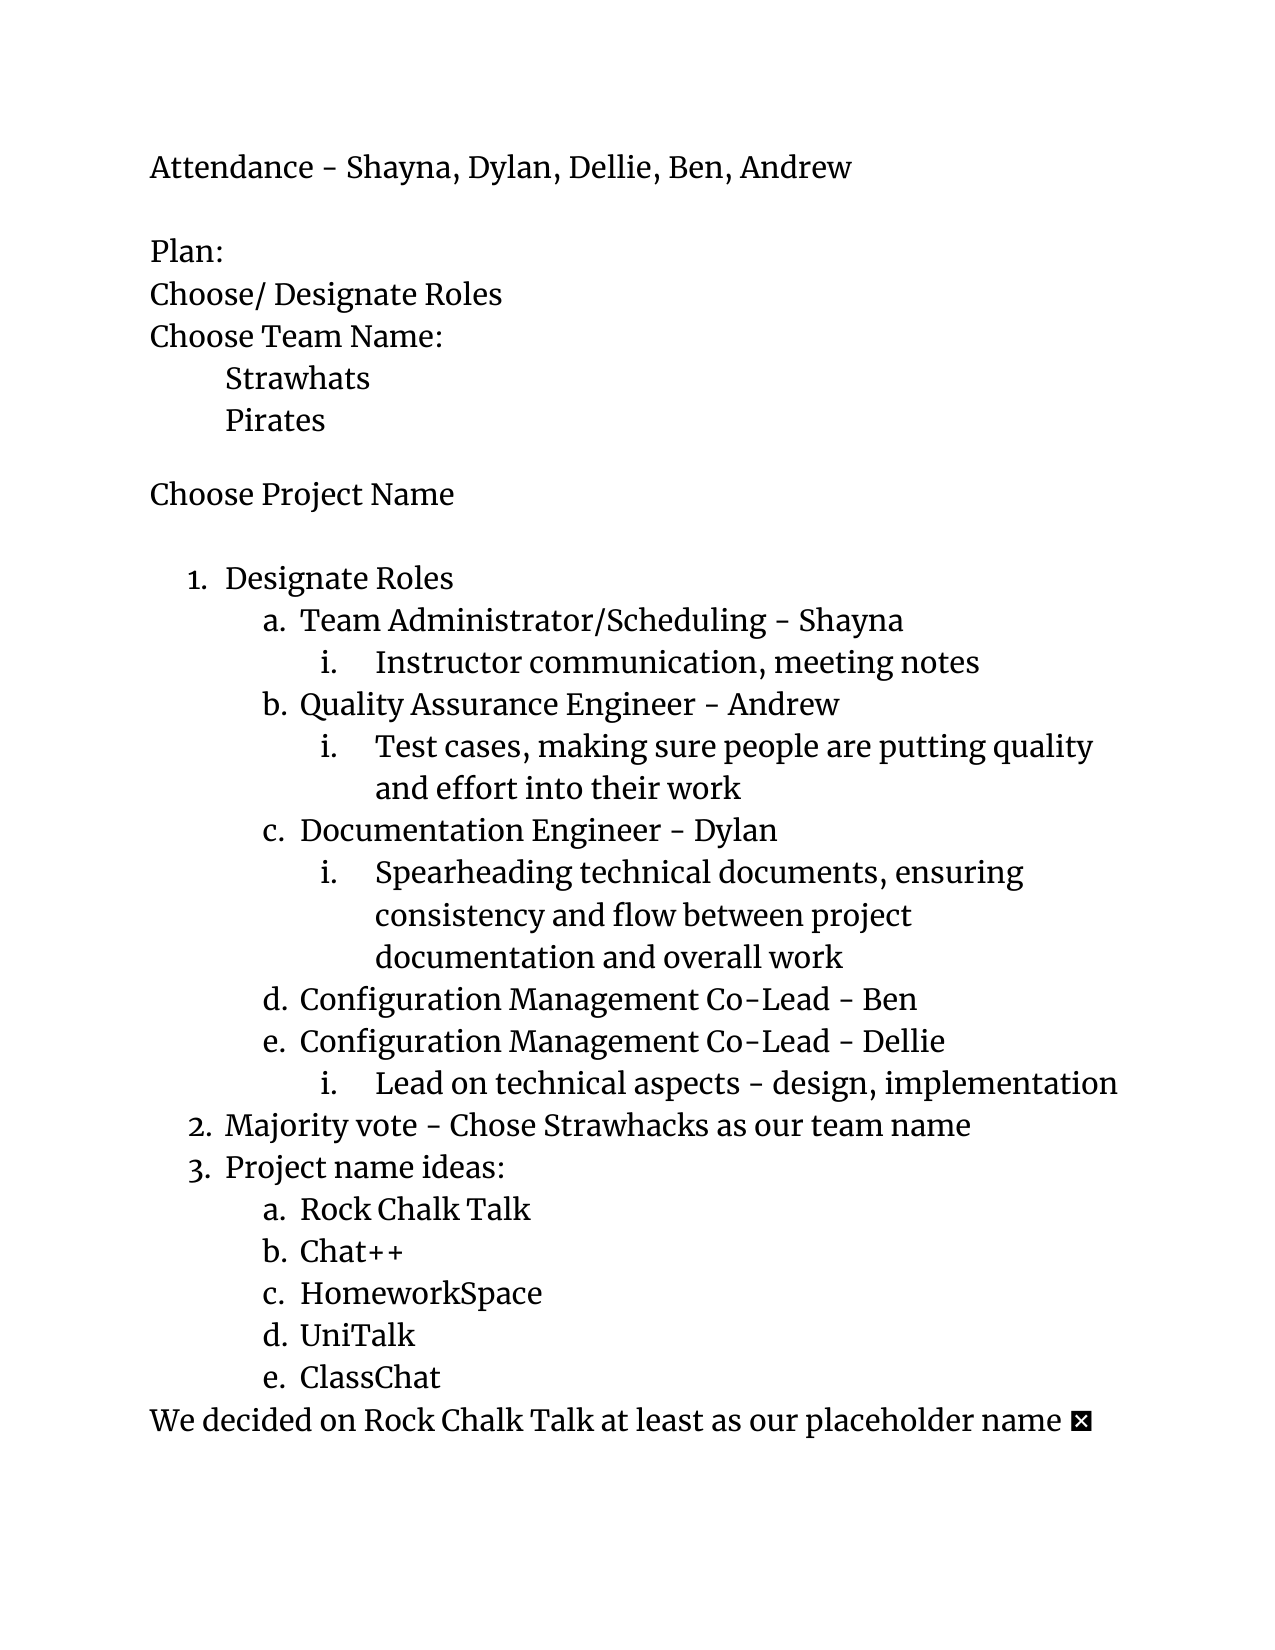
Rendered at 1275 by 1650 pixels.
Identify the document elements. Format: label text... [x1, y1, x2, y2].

list Chat++ [262, 1234, 1125, 1271]
list UniTalk [262, 1318, 1125, 1355]
text Choose/ Designate Roles [150, 276, 1125, 313]
list ClassChat [262, 1360, 1125, 1397]
text Choose Team Name: [150, 318, 1125, 355]
list Spearheading technical documents, ensuring consistency and flow between project documentation and overall work [337, 855, 1125, 976]
list Project name ideas: [187, 1150, 1125, 1186]
list Documentation Engineer - Dylan [262, 813, 1125, 850]
list Majority vote - Chose Strawhacks as our team name [187, 1108, 1125, 1144]
text Choose Project Name [150, 476, 1125, 513]
text Plan: [150, 234, 1125, 271]
text Strawhats [150, 360, 1125, 397]
list Test cases, making sure people are putting quality and effort into their work [337, 729, 1125, 808]
list Quality Assurance Engineer - Andrew [262, 687, 1125, 723]
list Team Administrator/Scheduling - Shayna [262, 603, 1125, 639]
list HomeworkSpace [262, 1276, 1125, 1313]
list Designate Roles [187, 561, 1125, 597]
list Configuration Management Co-Lead - Dellie [262, 1023, 1125, 1060]
list Lead on technical aspects - design, implementation [337, 1066, 1125, 1102]
text Attendance - Shayna, Dylan, Dellie, Ben, Andrew [150, 150, 1125, 187]
text Pirates [150, 402, 1125, 439]
list Rock Chalk Talk [262, 1192, 1125, 1228]
list Configuration Management Co-Lead - Ben [262, 981, 1125, 1018]
list Instructor communication, meeting notes [337, 645, 1125, 681]
text We decided on Rock Chalk Talk at least as our placeholder name 🙂 [150, 1402, 1125, 1439]
